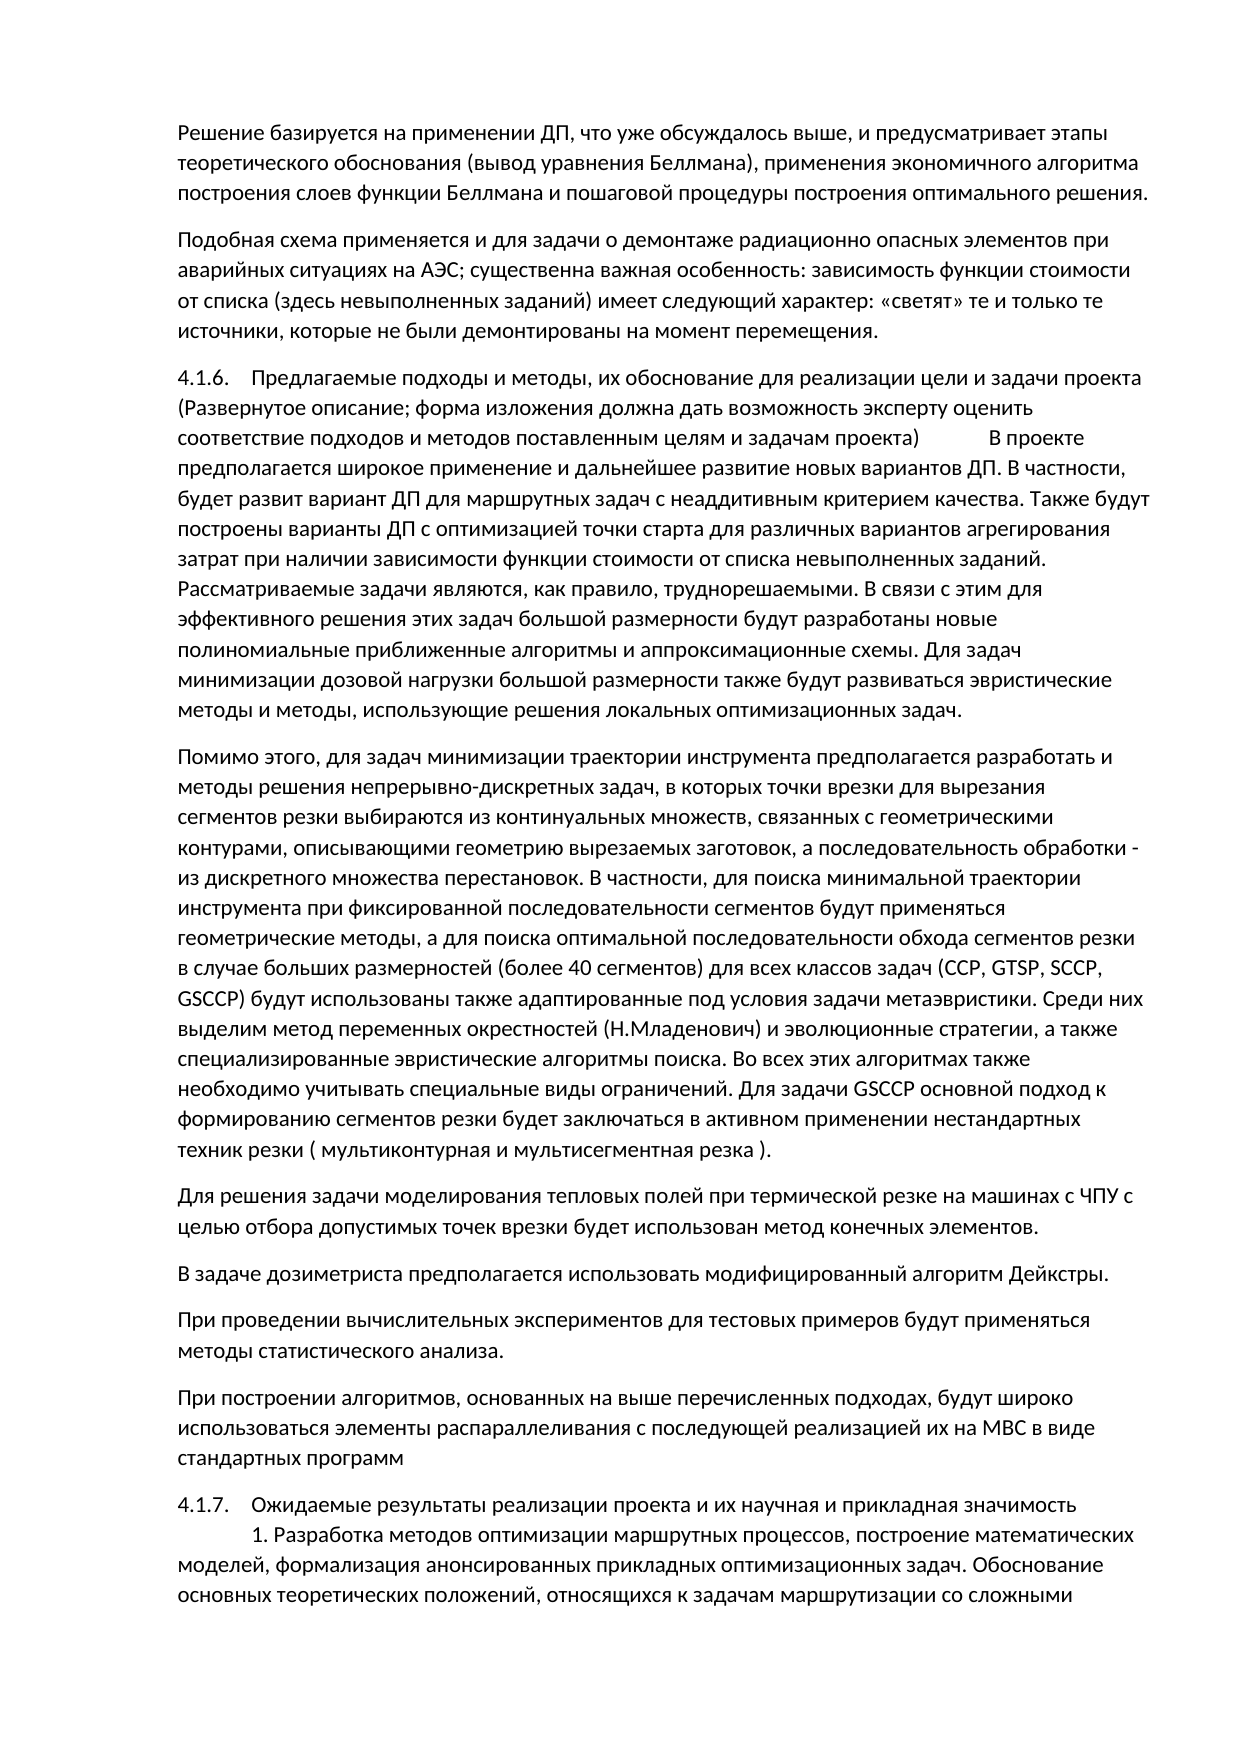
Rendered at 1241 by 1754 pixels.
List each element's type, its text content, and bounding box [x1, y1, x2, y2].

text При проведении вычислительных экспериментов для тестовых примеров будут применяться методы статистического анализа. [177, 1306, 1152, 1364]
text Помимо этого, для задач минимизации траектории инструмента предполагается разработать и методы решения непрерывно-дискретных задач, в которых точки врезки для вырезания сегментов резки выбираются из континуальных множеств, связанных с геометрическими контурами, описывающими геометрию вырезаемых заготовок, а последовательность обработки - из дискретного множества перестановок. В частности, для поиска минимальной траектории инструмента при фиксированной последовательности сегментов будут применяться геометрические методы, а для поиска оптимальной последовательности обхода сегментов резки в случае больших размерностей (более 40 сегментов) для всех классов задач (CCP, GTSP, SCCP, GSCCP) будут использованы также адаптированные под условия задачи метаэвристики. Среди них выделим метод переменных окрестностей (Н.Младенович) и эволюционные стратегии, а также специализированные эвристические алгоритмы поиска. Во всех этих алгоритмах также необходимо учитывать специальные виды ограничений. Для задачи GSCCP основной подход к формированию сегментов резки будет заключаться в активном применении нестандартных техник резки ( мультиконтурная и мультисегментная резка ). [177, 742, 1152, 1163]
text При построении алгоритмов, основанных на выше перечисленных подходах, будут широко использоваться элементы распараллеливания с последующей реализацией их на МВС в виде стандартных программ [177, 1383, 1152, 1471]
text 4.1.6. Предлагаемые подходы и методы, их обоснование для реализации цели и задачи проекта (Развернутое описание; форма изложения должна дать возможность эксперту оценить соответствие подходов и методов поставленным целям и задачам проекта) В проекте предполагается широкое применение и дальнейшее развитие новых вариантов ДП. В частности, будет развит вариант ДП для маршрутных задач с неаддитивным критерием качества. Также будут построены варианты ДП с оптимизацией точки старта для различных вариантов агрегирования затрат при наличии зависимости функции стоимости от списка невыполненных заданий. Рассматриваемые задачи являются, как правило, труднорешаемыми. В связи с этим для эффективного решения этих задач большой размерности будут разработаны новые полиномиальные приближенные алгоритмы и аппроксимационные схемы. Для задач минимизации дозовой нагрузки большой размерности также будут развиваться эвристические методы и методы, использующие решения локальных оптимизационных задач. [177, 363, 1152, 723]
text Подобная схема применяется и для задачи о демонтаже радиационно опасных элементов при аварийных ситуациях на АЭС; существенна важная особенность: зависимость функции стоимости от списка (здесь невыполненных заданий) имеет следующий характер: «светят» те и только те источники, которые не были демонтированы на момент перемещения. [177, 225, 1152, 344]
text Решение базируется на применении ДП, что уже обсуждалось выше, и предусматривает этапы теоретического обоснования (вывод уравнения Беллмана), применения экономичного алгоритма построения слоев функции Беллмана и пошаговой процедуры построения оптимального решения. [177, 118, 1152, 207]
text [177, 1490, 1152, 1609]
text Для решения задачи моделирования тепловых полей при термической резке на машинах с ЧПУ с целью отбора допустимых точек врезки будет использован метод конечных элементов. [177, 1182, 1152, 1240]
text В задаче дозиметриста предполагается использовать модифицированный алгоритм Дейкстры. [177, 1259, 1152, 1287]
